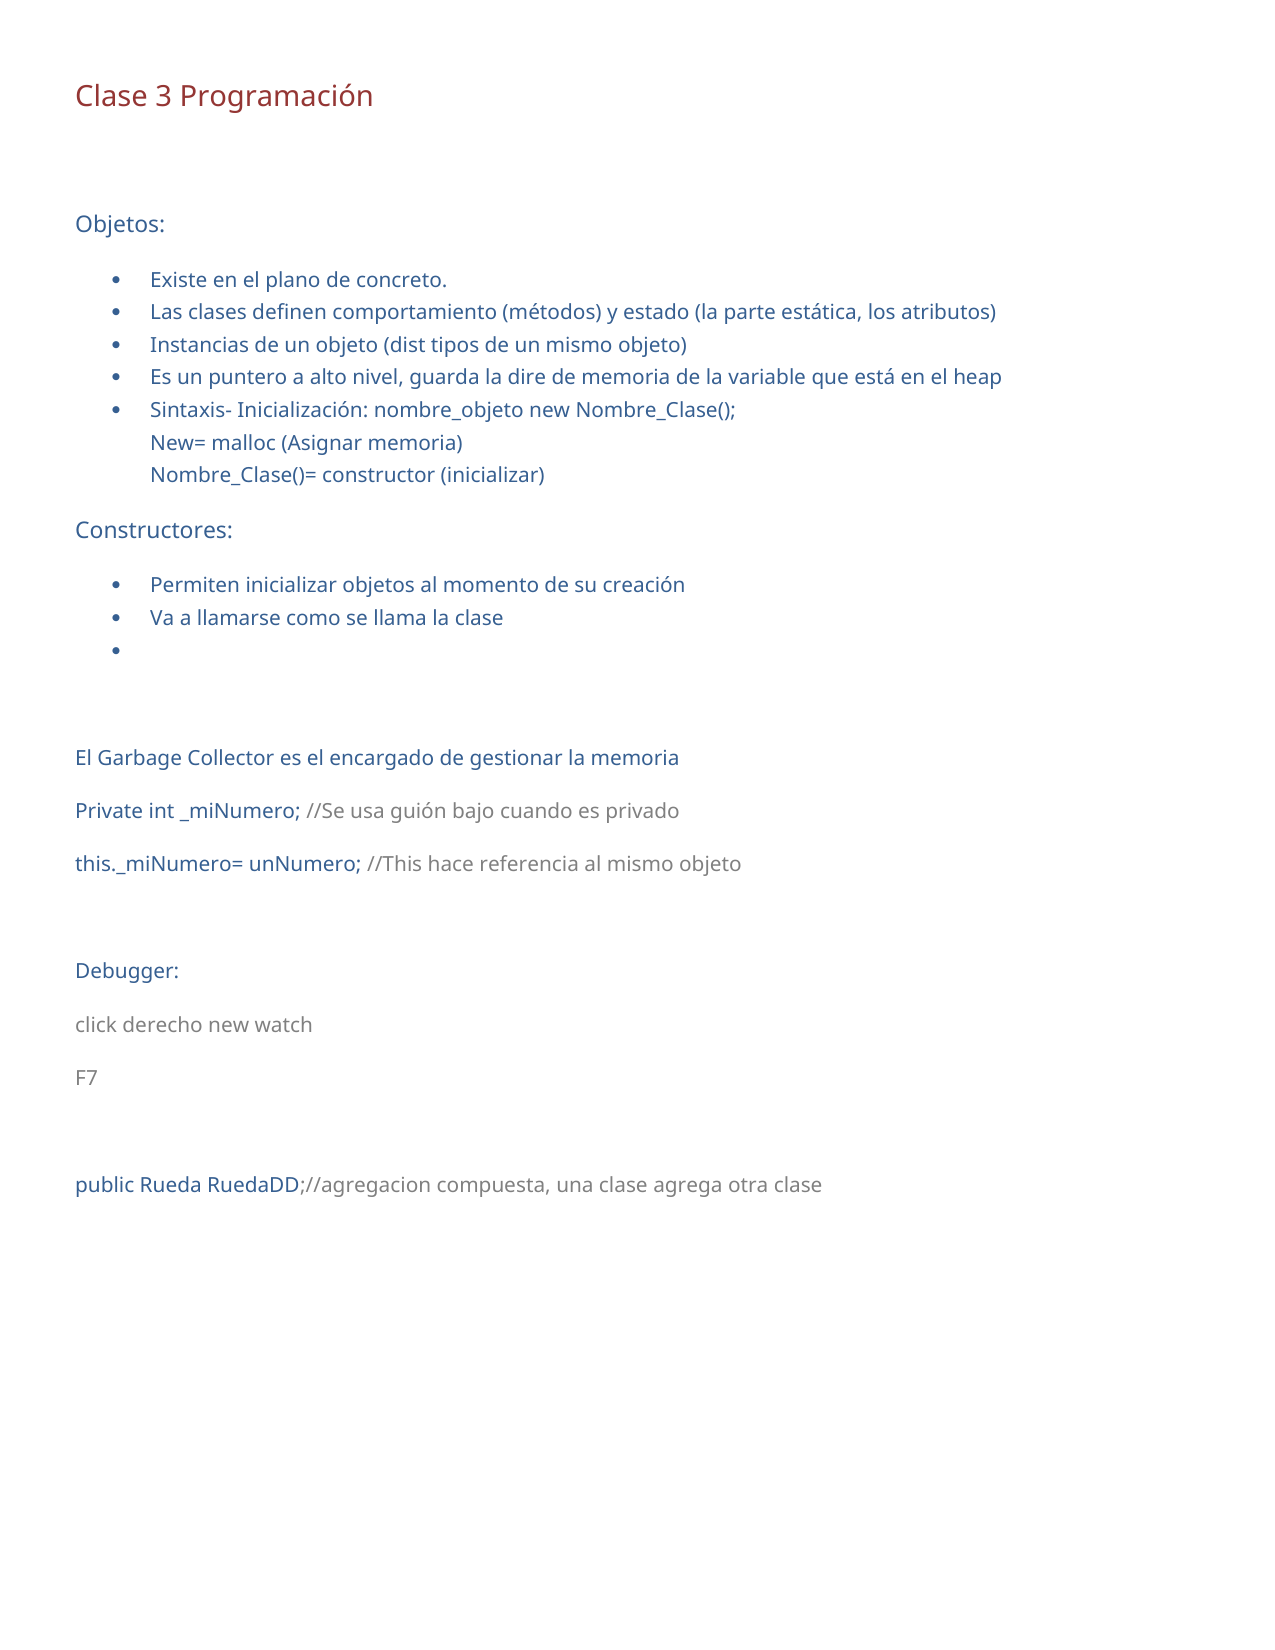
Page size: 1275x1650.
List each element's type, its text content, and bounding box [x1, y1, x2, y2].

list Va a llamarse como se llama la clase [112, 603, 1200, 632]
list Existe en el plano de concreto. [112, 265, 1200, 293]
list Instancias de un objeto (dist tipos de un mismo objeto) [112, 330, 1200, 358]
text this._miNumero= unNumero; //This hace referencia al mismo objeto [75, 849, 1200, 878]
text F7 [75, 1063, 1200, 1092]
list New= malloc (Asignar memoria) [150, 428, 1200, 456]
text Debugger: [75, 956, 1200, 985]
list Sintaxis- Inicialización: nombre_objeto new Nombre_Clase(); [112, 395, 1200, 423]
list Permiten inicializar objetos al momento de su creación [112, 571, 1200, 599]
list Nombre_Clase()= constructor (inicializar) [150, 460, 1200, 489]
list Las clases definen comportamiento (métodos) y estado (la parte estática, los atributos) [112, 297, 1200, 326]
text Private int _miNumero; //Se usa guión bajo cuando es privado [75, 796, 1200, 824]
text El Garbage Collector es el encargado de gestionar la memoria [75, 743, 1200, 771]
text Clase 3 Programación [75, 75, 1200, 115]
text Constructores: [75, 514, 1200, 545]
text click derecho new watch [75, 1010, 1200, 1038]
text public Rueda RuedaDD;//agregacion compuesta, una clase agrega otra clase [75, 1170, 1200, 1198]
text Objetos: [75, 208, 1200, 239]
list Es un puntero a alto nivel, guarda la dire de memoria de la variable que está en el heap [112, 362, 1200, 391]
